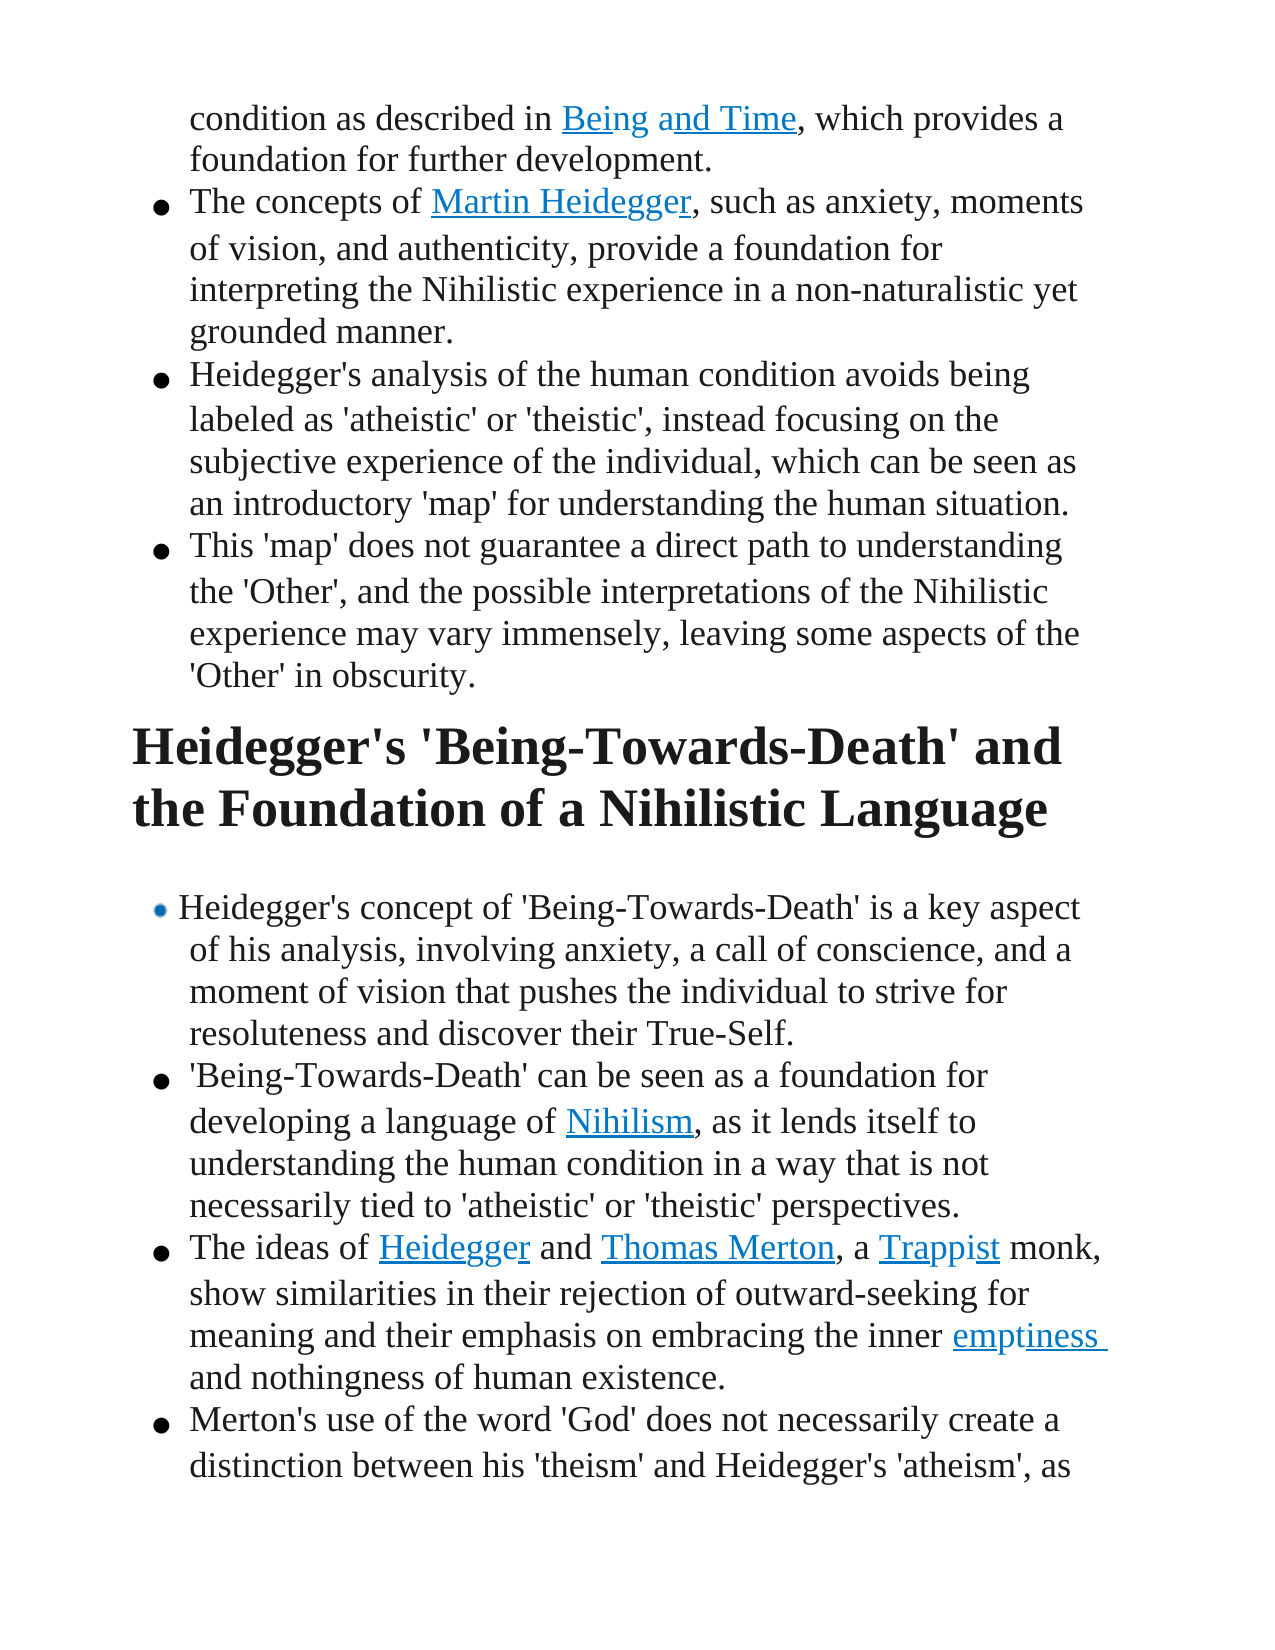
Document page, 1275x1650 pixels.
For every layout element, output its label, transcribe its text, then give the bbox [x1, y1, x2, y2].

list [152, 96, 1092, 180]
list This 'map' does not guarantee a direct path to understanding the 'Other', and the possible interpretations of the Nihilistic experience may vary immensely, leaving some aspects of the 'Other' in obscurity. [152, 524, 1108, 696]
text Heidegger's 'Being-Towards-Death' and the Foundation of a Nihilistic Language [133, 714, 1100, 839]
list The concepts of Martin Heidegger, such as anxiety, moments of vision, and authenticity, provide a foundation for interpreting the Nihilistic experience in a non-naturalistic yet grounded manner. [152, 180, 1111, 352]
list Heidegger's analysis of the human condition avoids being labeled as 'atheistic' or 'theistic', instead focusing on the subjective experience of the individual, which can be seen as an introductory 'map' for understanding the human situation. [152, 352, 1107, 524]
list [152, 1397, 1135, 1485]
list 'Being-Towards-Death' can be seen as a foundation for developing a language of Nihilism, as it lends itself to understanding the human condition in a way that is not necessarily tied to 'atheistic' or 'theistic' perspectives. [152, 1053, 1019, 1225]
list The ideas of Heidegger and Thomas Merton, a Trappist monk, show similarities in their rejection of outward-seeking for meaning and their emphasis on embracing the inner emptiness and nothingness of human existence. [152, 1225, 1129, 1397]
text Heidegger's concept of 'Being-Towards-Death' is a key aspect [152, 885, 1141, 927]
text of his analysis, involving anxiety, a call of conscience, and a moment of vision that pushes the individual to strive for resoluteness and discover their True-Self. [189, 927, 1100, 1053]
picture [152, 902, 169, 920]
